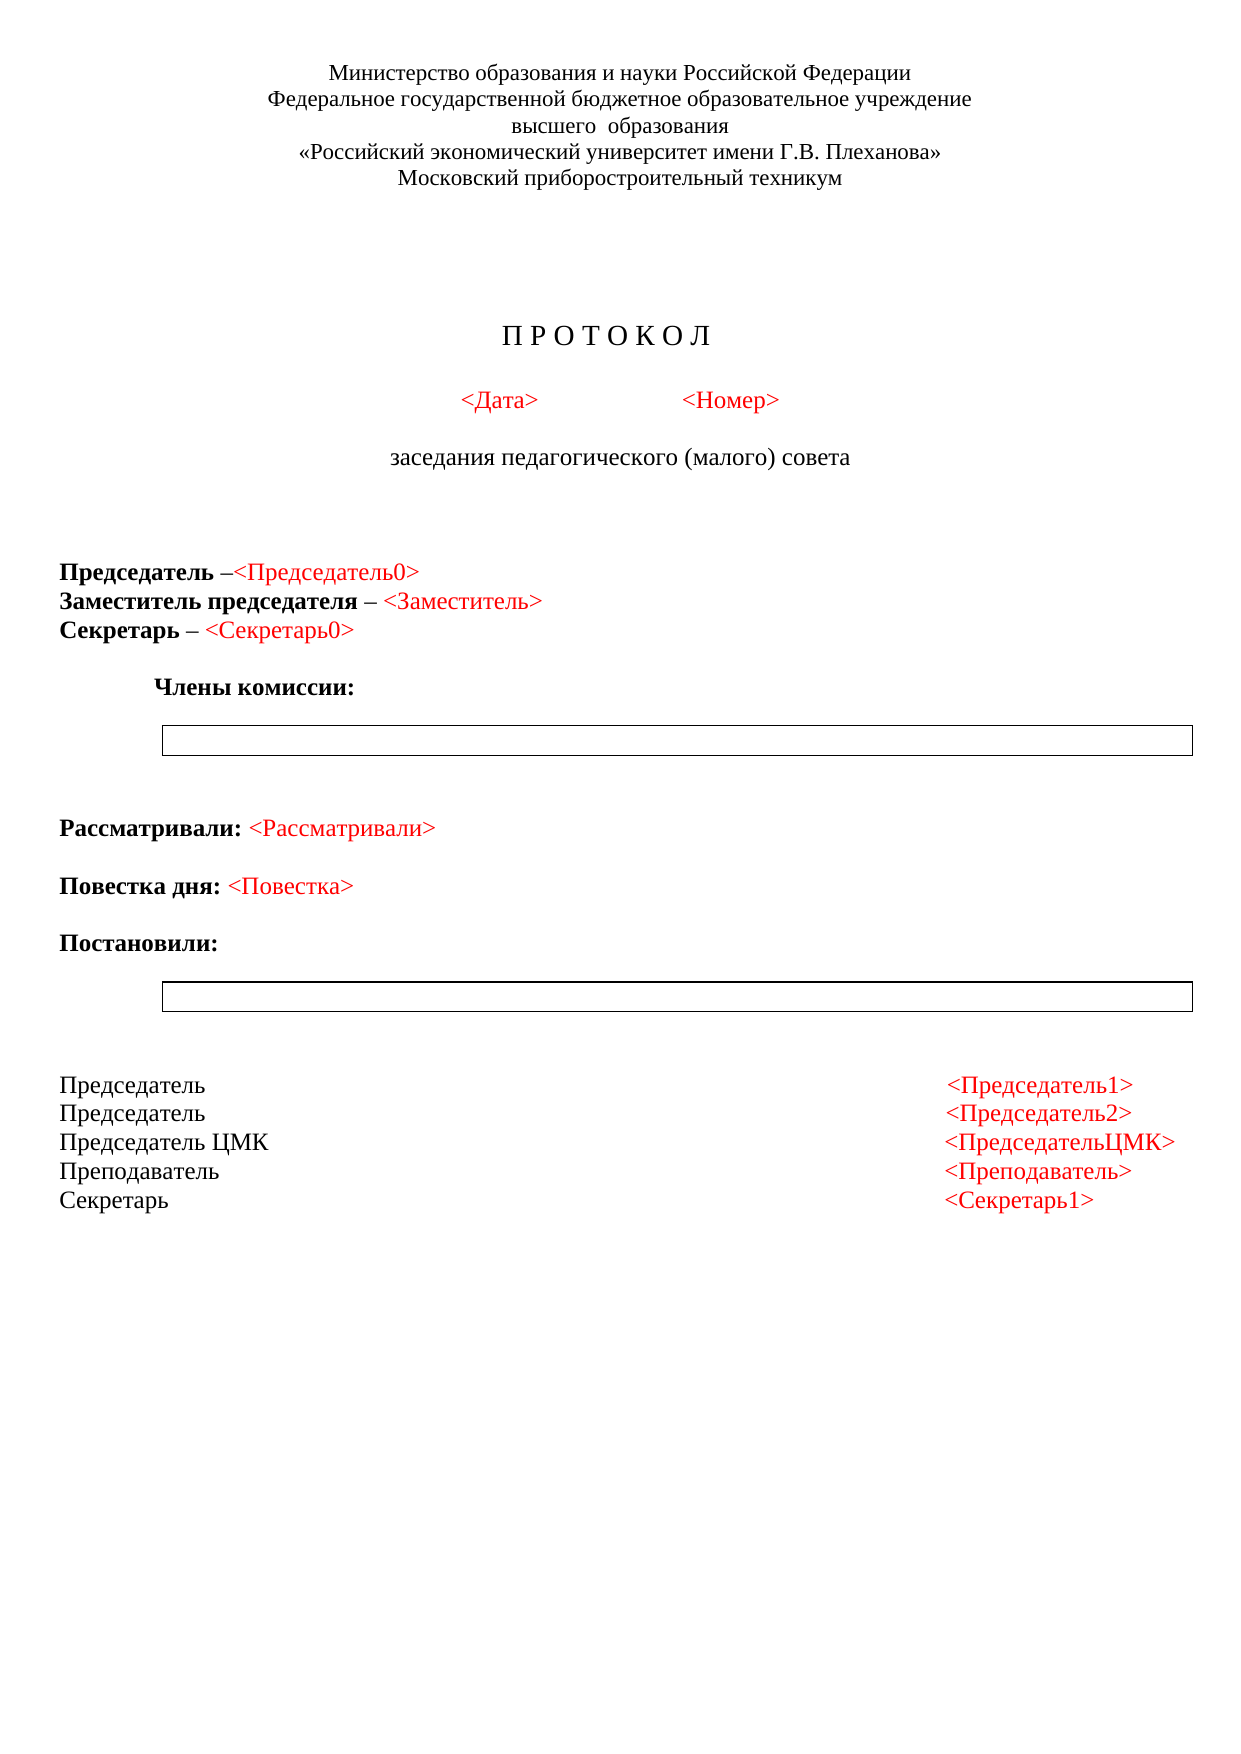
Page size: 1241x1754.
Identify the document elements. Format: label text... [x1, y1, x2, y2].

text <Дата> <Номер> [59, 385, 1181, 414]
text Секретарь <Секретарь1> [59, 1185, 1181, 1213]
text Секретарь – <Секретарь0> [59, 615, 1181, 644]
text Рассматривали: <Рассматривали> [59, 813, 1181, 842]
text Председатель –<Председатель0> [59, 557, 1181, 586]
text Московский приборостроительный техникум [59, 164, 1181, 191]
text Федеральное государственной бюджетное образовательное учреждение [59, 85, 1181, 112]
table_header [163, 726, 1192, 755]
text Постановили: [59, 928, 1181, 957]
text «Российский экономический университет имени Г.В. Плеханова» [59, 138, 1181, 164]
text Повестка дня: <Повестка> [59, 871, 1181, 900]
text высшего образования [59, 112, 1181, 138]
text Члены комиссии: [59, 672, 1181, 701]
text Председатель <Председатель1> [59, 1070, 1181, 1098]
text Председатель ЦМК <ПредседательЦМК> [59, 1127, 1181, 1156]
text П Р О Т О К О Л [428, 318, 1181, 351]
text Заместитель председателя – <Заместитель> [59, 586, 1181, 615]
text Председатель <Председатель2> [59, 1098, 1181, 1127]
text заседания педагогического (малого) совета [59, 442, 1181, 471]
table_header [163, 983, 1192, 1011]
text Преподаватель <Преподаватель> [59, 1156, 1181, 1185]
text Министерство образования и науки Российской Федерации [59, 59, 1181, 85]
